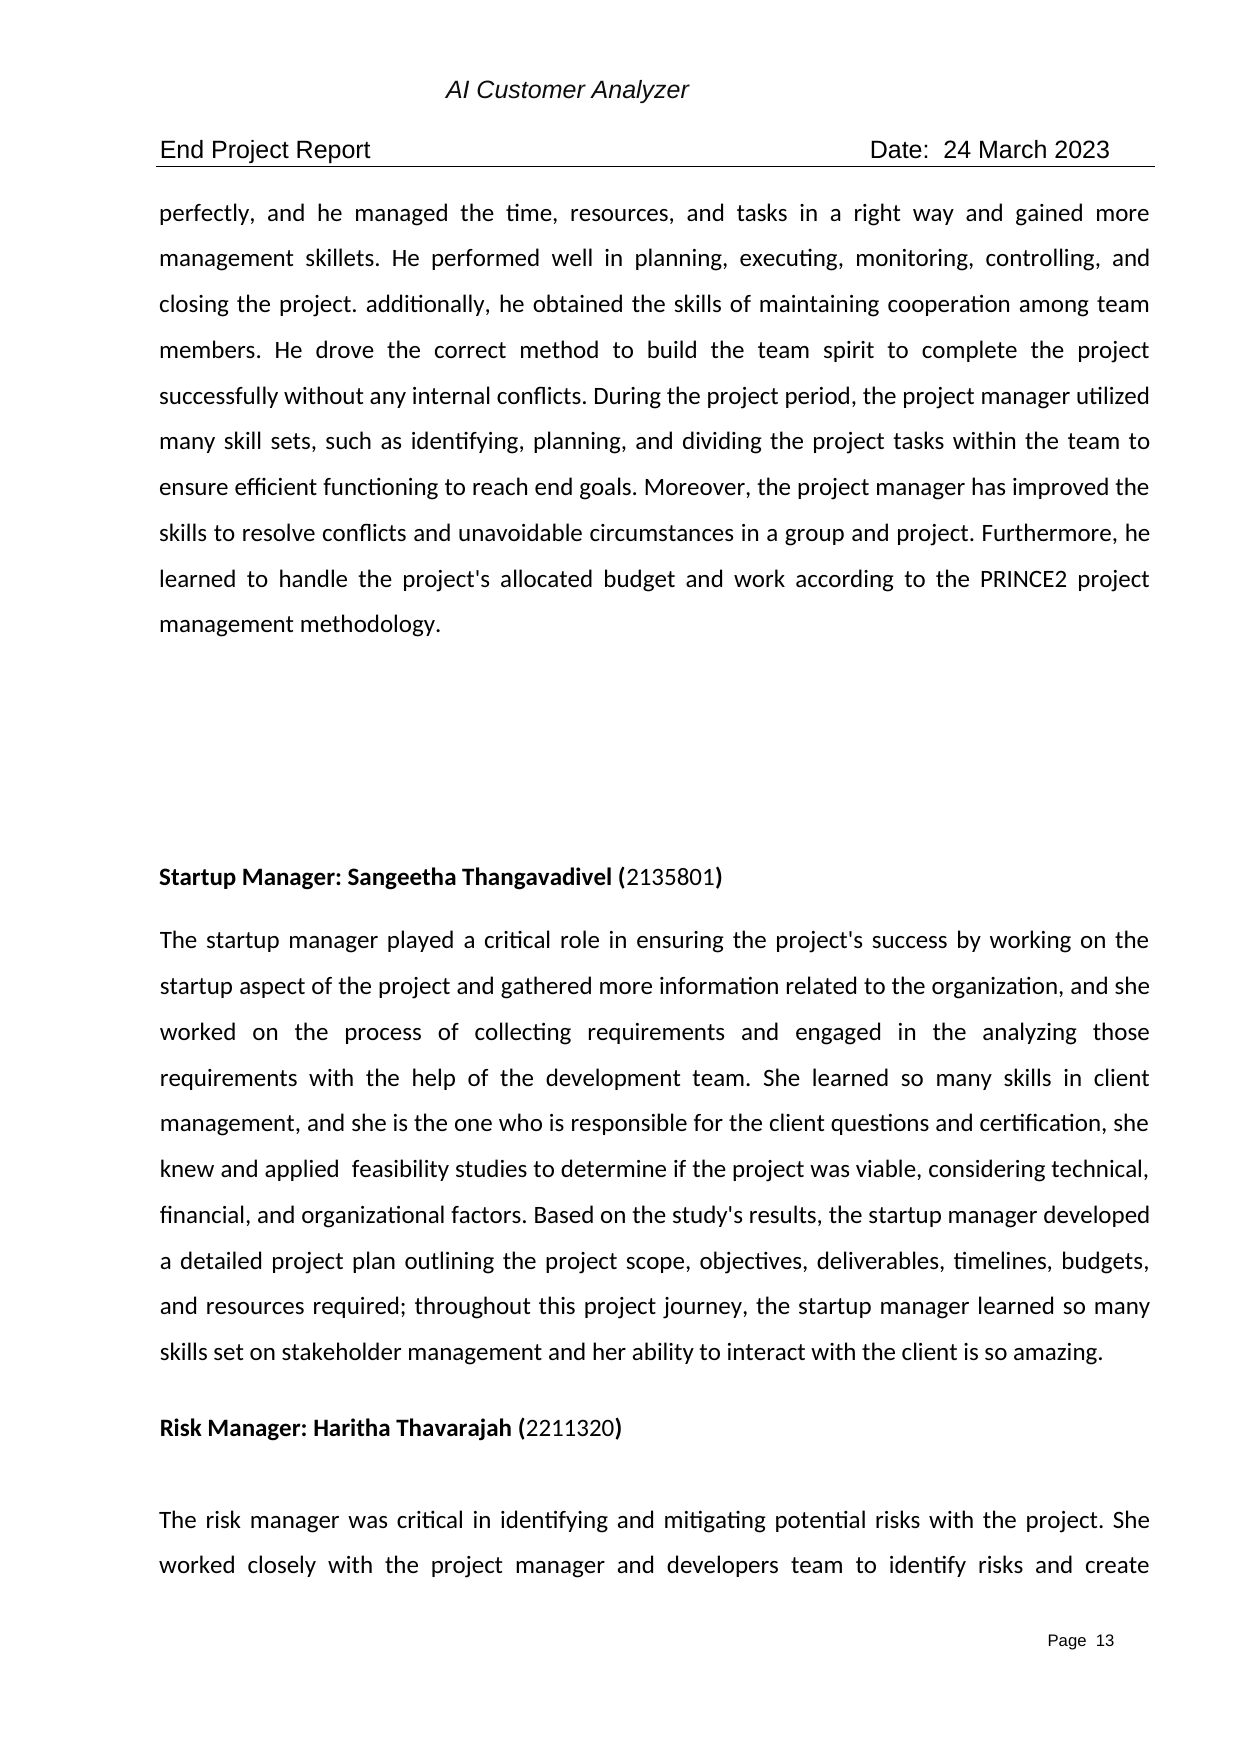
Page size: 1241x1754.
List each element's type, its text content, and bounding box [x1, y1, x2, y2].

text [159, 197, 1152, 639]
text Risk Manager: Haritha Thavarajah (2211320) [159, 1412, 1152, 1443]
text Startup Manager: Sangeetha Thangavadivel (2135801) [159, 861, 1152, 892]
text The startup manager played a critical role in ensuring the project's success by working on the startup aspect of the project and gathered more information related to the organization, and she worked on the process of collecting requirements and engaged in the analyzing those requirements with the help of the development team. She learned so many skills in client management, and she is the one who is responsible for the client questions and certification, she knew and applied feasibility studies to determine if the project was viable, considering technical, financial, and organizational factors. Based on the study's results, the startup manager developed a detailed project plan outlining the project scope, objectives, deliverables, timelines, budgets, and resources required; throughout this project journey, the startup manager learned so many skills set on stakeholder management and her ability to interact with the client is so amazing. [159, 925, 1152, 1367]
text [159, 1504, 1152, 1580]
